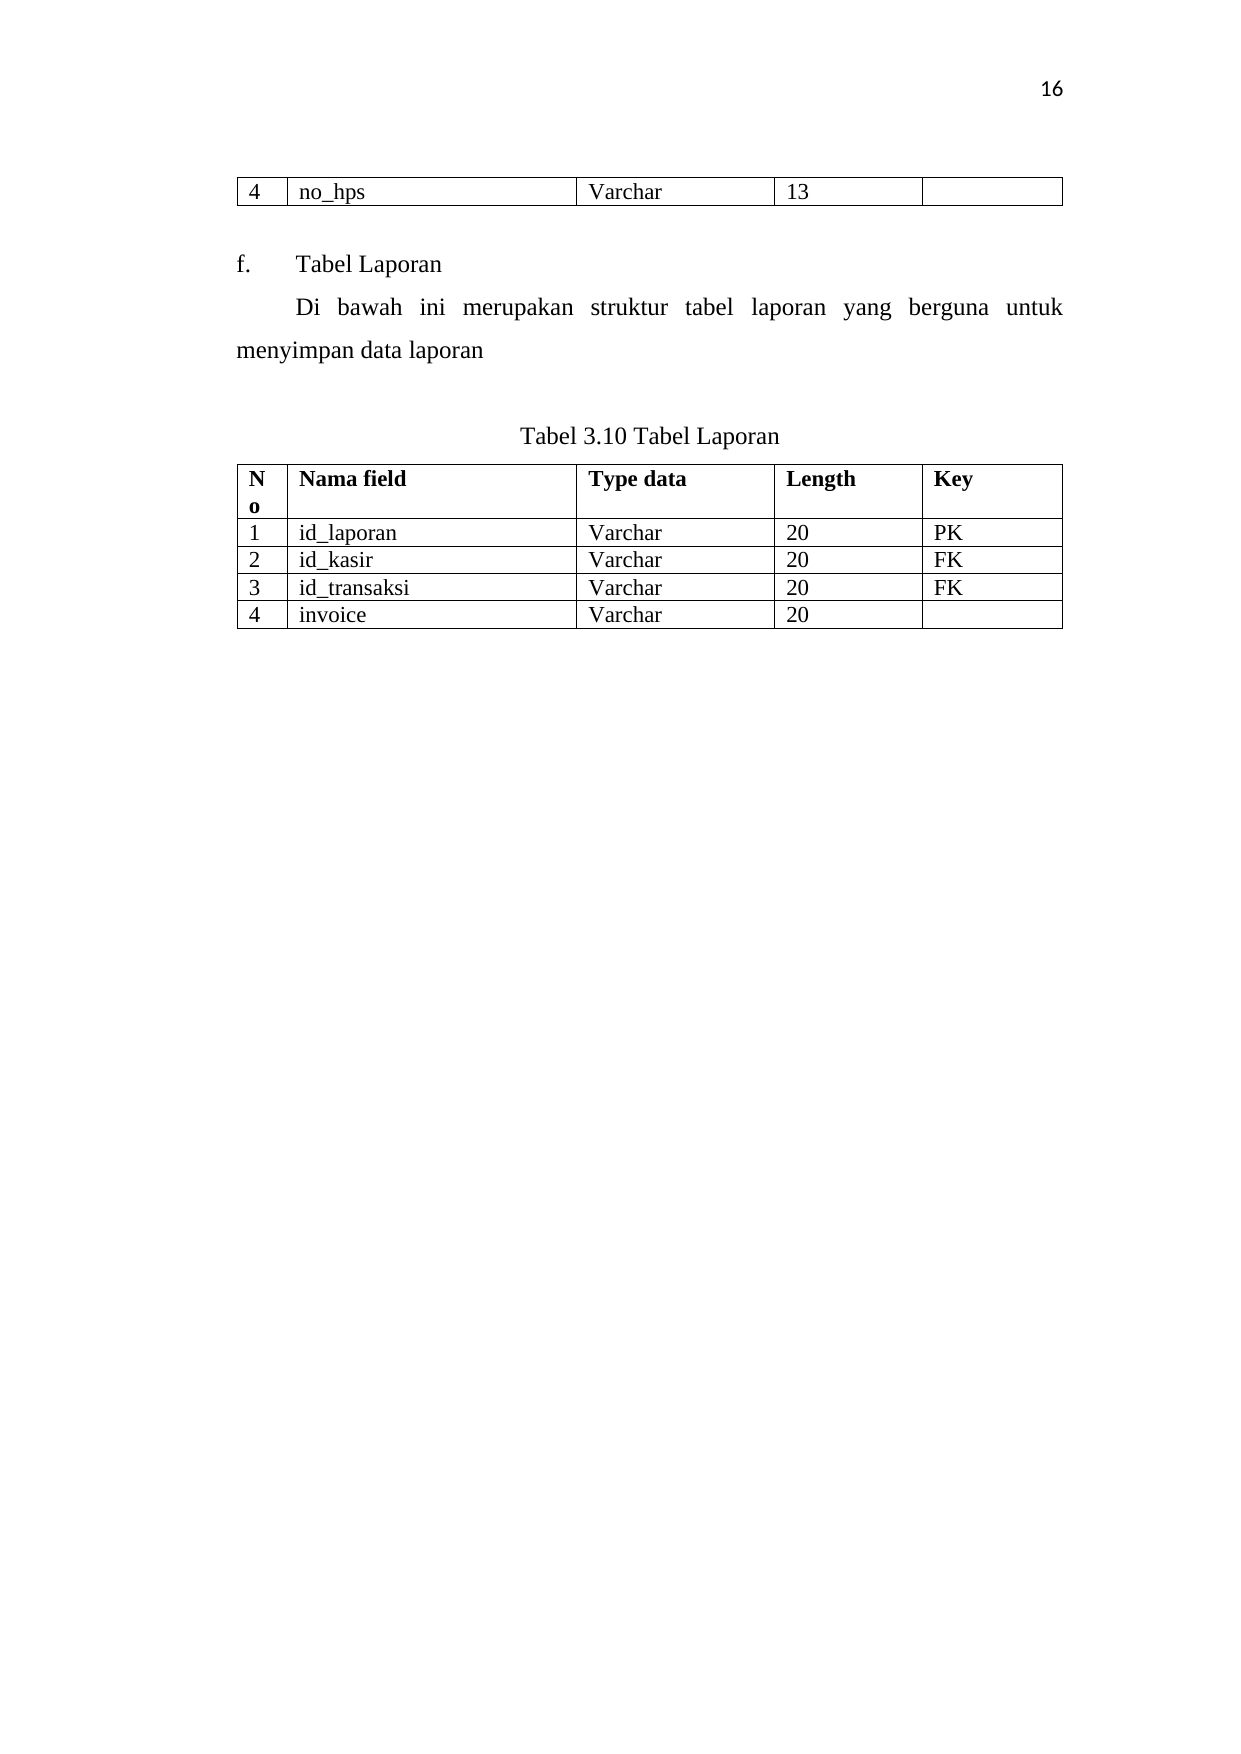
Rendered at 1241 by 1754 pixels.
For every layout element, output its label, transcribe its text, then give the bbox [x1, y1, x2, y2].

table_cell 20 [775, 574, 922, 600]
table_cell 20 [775, 601, 922, 628]
table_cell Varchar [577, 601, 774, 628]
table_cell id_transaksi [288, 574, 576, 600]
table_cell Varchar [577, 519, 774, 546]
table_cell PK [923, 519, 1062, 546]
table_cell 4 [238, 178, 287, 204]
table_cell 20 [775, 547, 922, 573]
table_cell [923, 601, 1062, 628]
table_header Key [923, 465, 1062, 518]
table_cell 2 [238, 547, 287, 573]
table_cell Varchar [577, 574, 774, 600]
table_cell Varchar [577, 547, 774, 573]
table_header Nama field [288, 465, 576, 518]
table_cell id_laporan [288, 519, 576, 546]
list Di bawah ini merupakan struktur tabel laporan yang berguna untuk menyimpan data laporan [236, 292, 1063, 364]
table_cell 1 [238, 519, 287, 546]
table_header Length [775, 465, 922, 518]
table_cell no_hps [288, 178, 576, 204]
list Tabel 3.10 Tabel Laporan [236, 421, 1063, 450]
table_cell 13 [775, 178, 922, 204]
table_cell id_kasir [288, 547, 576, 573]
table_header Type data [577, 465, 774, 518]
table_cell FK [923, 547, 1062, 573]
list Tabel Laporan [236, 249, 1063, 277]
table_cell invoice [288, 601, 576, 628]
table_cell Varchar [577, 178, 774, 204]
table_cell FK [923, 574, 1062, 600]
table_cell 20 [775, 519, 922, 546]
table_cell [923, 178, 1062, 204]
table_header No [238, 465, 287, 518]
table_cell 3 [238, 574, 287, 600]
table_cell 4 [238, 601, 287, 628]
